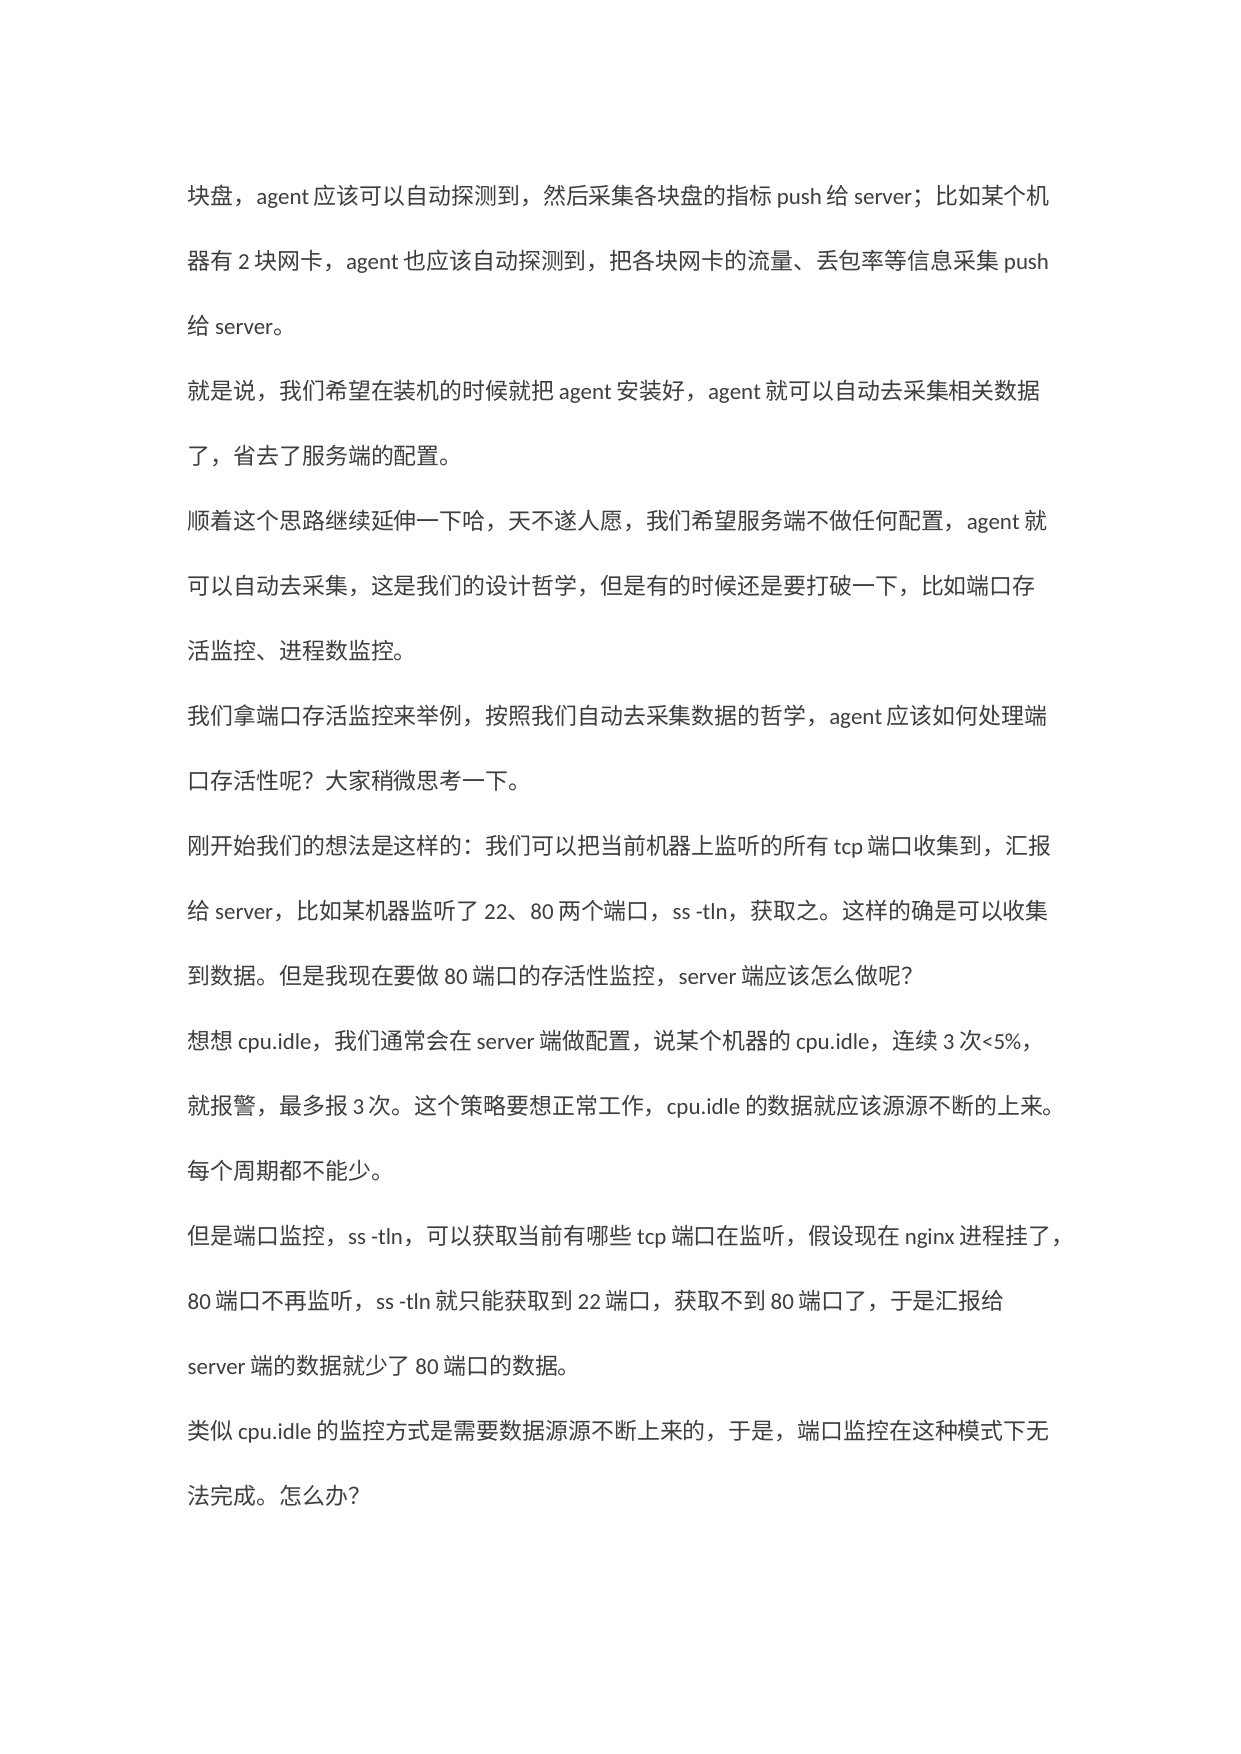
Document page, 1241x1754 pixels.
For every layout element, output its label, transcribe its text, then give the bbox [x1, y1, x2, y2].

text 就是说，我们希望在装机的时候就把agent安装好，agent就可以自动去采集相关数据了，省去了服务端的配置。 [187, 357, 1053, 487]
text 想想cpu.idle，我们通常会在server端做配置，说某个机器的cpu.idle，连续3次<5%，就报警，最多报3次。这个策略要想正常工作，cpu.idle的数据就应该源源不断的上来。每个周期都不能少。 [187, 1007, 1053, 1202]
text 但是端口监控，ss -tln，可以获取当前有哪些tcp端口在监听，假设现在nginx进程挂了，80端口不再监听，ss -tln就只能获取到22端口，获取不到80端口了，于是汇报给server端的数据就少了80端口的数据。 [187, 1202, 1053, 1397]
text 刚开始我们的想法是这样的：我们可以把当前机器上监听的所有tcp端口收集到，汇报给server，比如某机器监听了22、80两个端口，ss -tln，获取之。这样的确是可以收集到数据。但是我现在要做80端口的存活性监控，server端应该怎么做呢？ [187, 812, 1053, 1007]
text 类似cpu.idle的监控方式是需要数据源源不断上来的，于是，端口监控在这种模式下无法完成。怎么办？ [187, 1397, 1053, 1527]
text 顺着这个思路继续延伸一下哈，天不遂人愿，我们希望服务端不做任何配置，agent就可以自动去采集，这是我们的设计哲学，但是有的时候还是要打破一下，比如端口存活监控、进程数监控。 [187, 487, 1053, 682]
text 我们拿端口存活监控来举例，按照我们自动去采集数据的哲学，agent应该如何处理端口存活性呢？大家稍微思考一下。 [187, 682, 1053, 812]
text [187, 162, 1053, 357]
